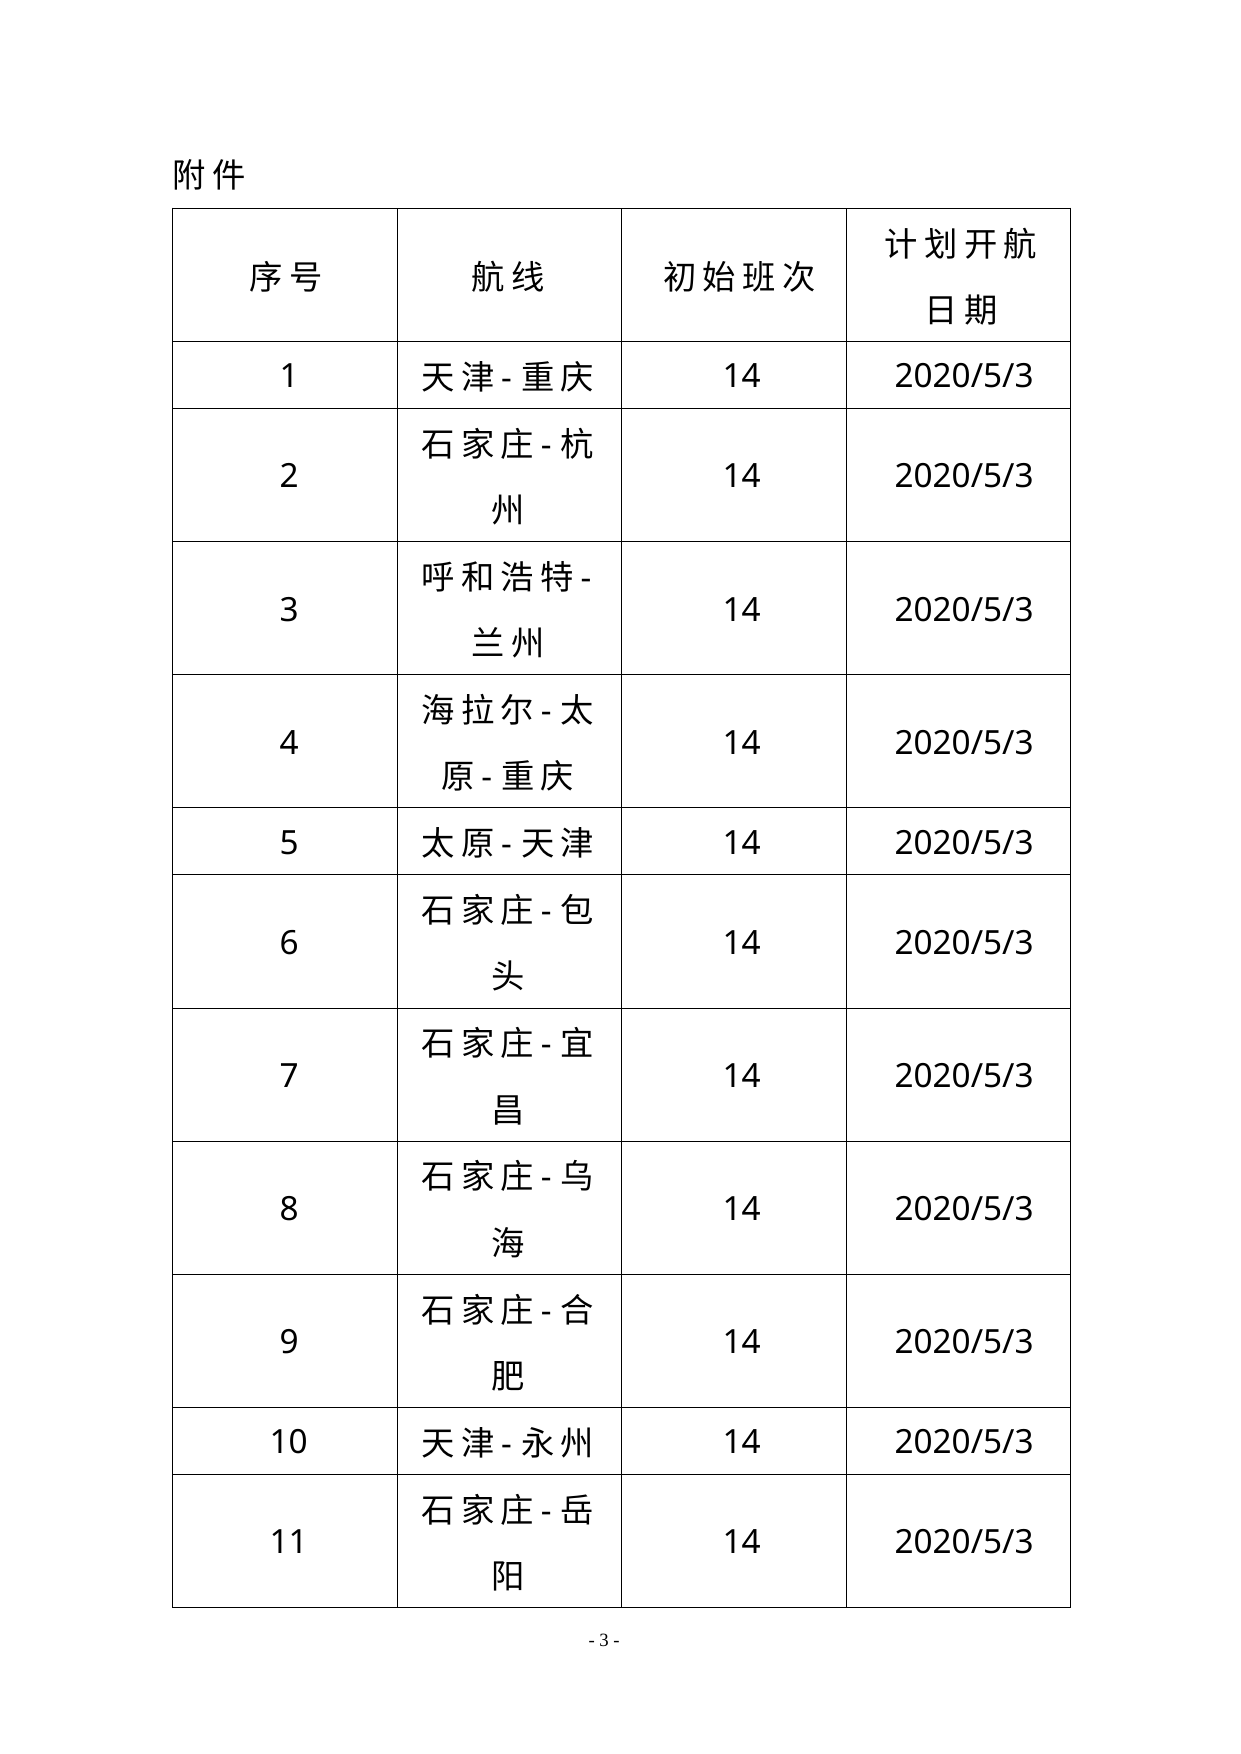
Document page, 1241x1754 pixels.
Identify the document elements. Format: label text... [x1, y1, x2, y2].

table_cell 天津-重庆 [398, 342, 621, 408]
table_cell 石家庄-宜昌 [398, 1009, 621, 1141]
table_cell 石家庄-合肥 [398, 1275, 621, 1407]
table_header 计划开航日期 [847, 209, 1070, 341]
table_cell 2020/5/3 [847, 675, 1070, 807]
table_cell 2020/5/3 [847, 1009, 1070, 1141]
table_cell 7 [173, 1009, 397, 1141]
table_cell 11 [173, 1475, 397, 1607]
table_cell 14 [622, 875, 846, 1007]
table_header 航线 [398, 209, 621, 341]
table_cell 4 [173, 675, 397, 807]
table_cell 6 [173, 875, 397, 1007]
table_cell 14 [622, 342, 846, 408]
table_cell 14 [622, 1009, 846, 1141]
table_cell 14 [622, 1142, 846, 1274]
table_cell 石家庄-乌海 [398, 1142, 621, 1274]
table_cell 14 [622, 675, 846, 807]
table_cell 天津-永州 [398, 1408, 621, 1474]
table_cell 14 [622, 1408, 846, 1474]
table_cell 2020/5/3 [847, 542, 1070, 674]
table_cell 太原-天津 [398, 808, 621, 874]
table_header 初始班次 [622, 209, 846, 341]
table_cell 石家庄-岳阳 [398, 1475, 621, 1607]
table_cell 石家庄-包头 [398, 875, 621, 1007]
table_cell 1 [173, 342, 397, 408]
table_cell 14 [622, 542, 846, 674]
table_cell 2 [173, 409, 397, 541]
table_cell 2020/5/3 [847, 409, 1070, 541]
table_cell 石家庄-杭州 [398, 409, 621, 541]
table_cell 2020/5/3 [847, 808, 1070, 874]
table_cell 海拉尔-太原-重庆 [398, 675, 621, 807]
table_header 序号 [173, 209, 397, 341]
table_cell 10 [173, 1408, 397, 1474]
table_cell 14 [622, 1275, 846, 1407]
table_cell 9 [173, 1275, 397, 1407]
table_cell 2020/5/3 [847, 1408, 1070, 1474]
table_cell 2020/5/3 [847, 1142, 1070, 1274]
table_cell 8 [173, 1142, 397, 1274]
table_cell 5 [173, 808, 397, 874]
table_cell 14 [622, 1475, 846, 1607]
table_cell 2020/5/3 [847, 1275, 1070, 1407]
table_cell 14 [622, 808, 846, 874]
table_cell 呼和浩特-兰州 [398, 542, 621, 674]
table_cell 2020/5/3 [847, 1475, 1070, 1607]
table_cell 2020/5/3 [847, 875, 1070, 1007]
table_cell 14 [622, 409, 846, 541]
text 附件 [172, 139, 1068, 206]
table_cell 2020/5/3 [847, 342, 1070, 408]
table_cell 3 [173, 542, 397, 674]
